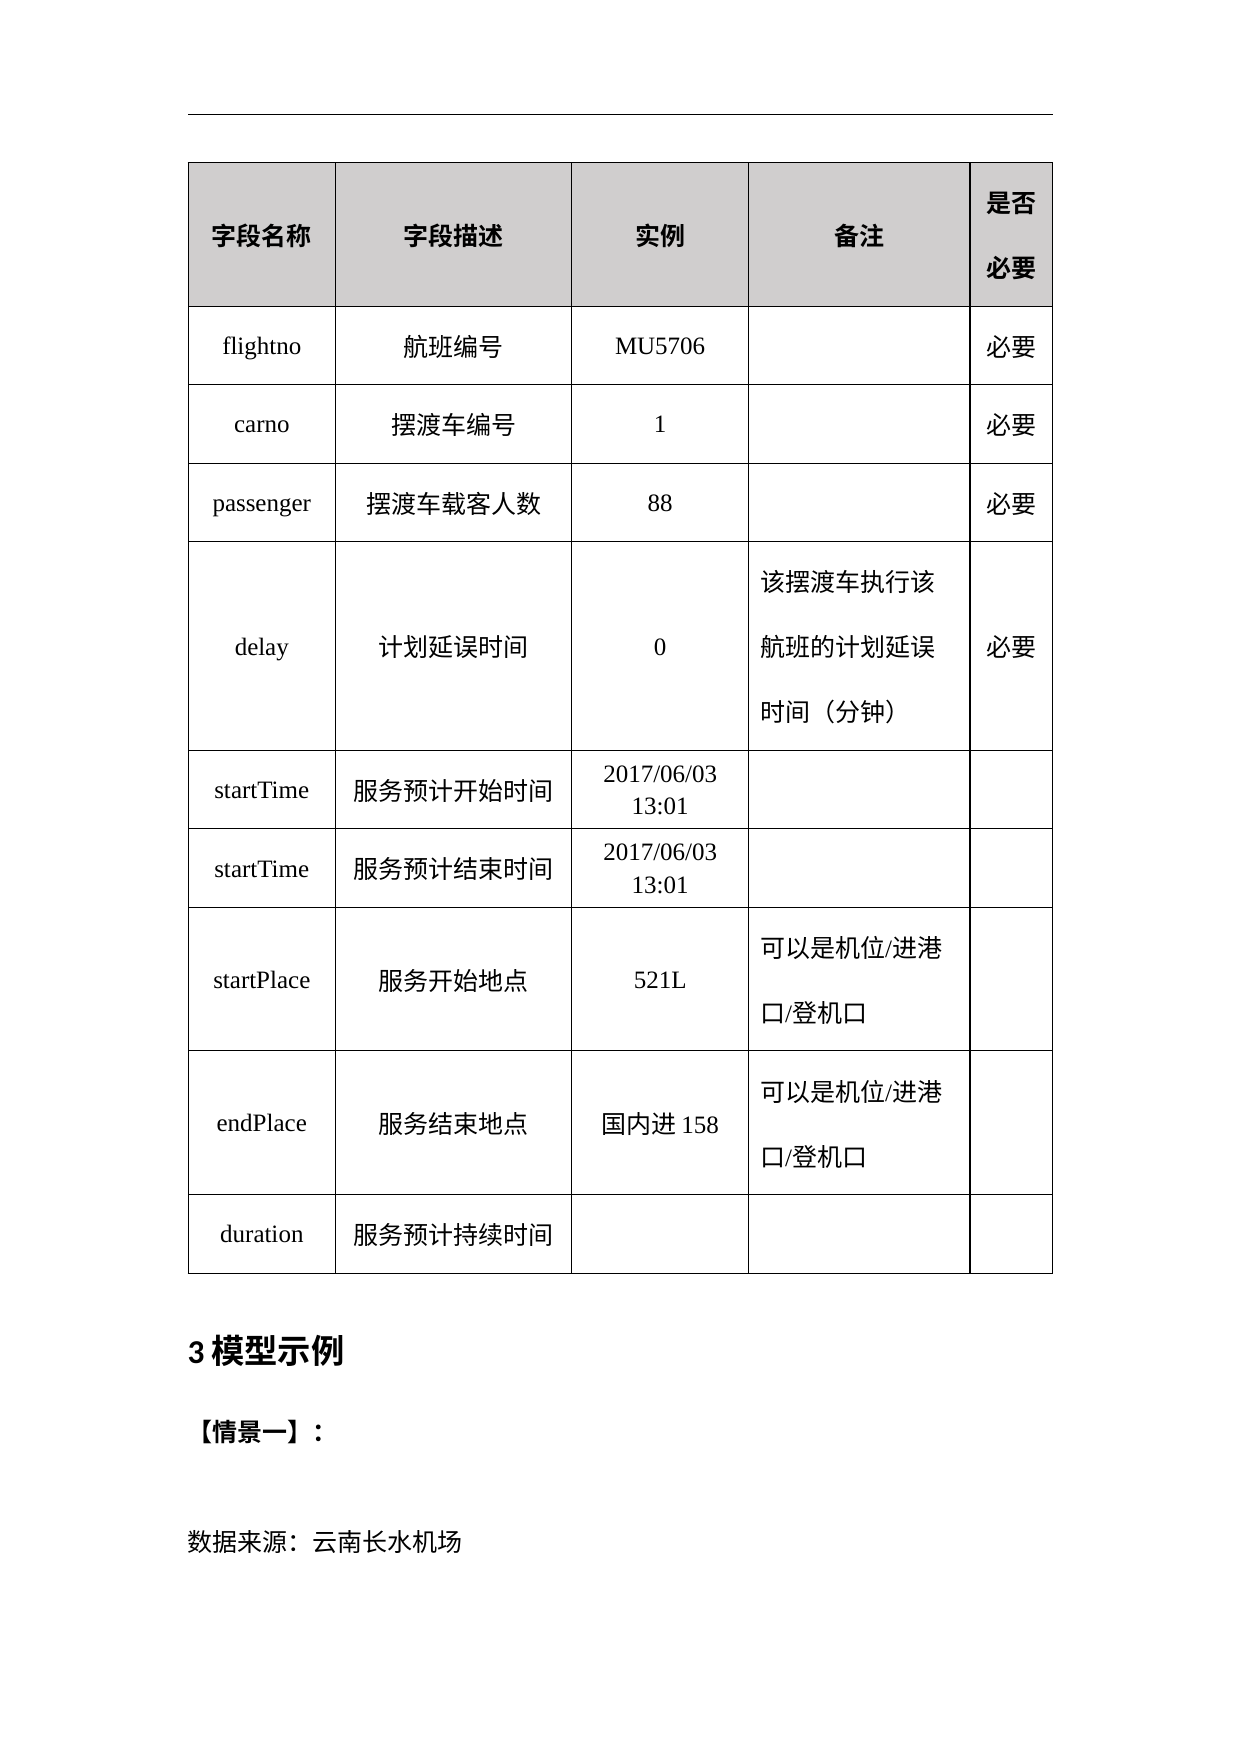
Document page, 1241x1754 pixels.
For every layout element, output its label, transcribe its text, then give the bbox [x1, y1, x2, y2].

table_cell 必要 [971, 542, 1052, 750]
subtitle 3模型示例 [187, 1316, 1053, 1381]
table_cell 服务预计开始时间 [336, 751, 571, 828]
table_cell [749, 1195, 969, 1272]
table_header 字段描述 [336, 163, 571, 306]
table_cell 可以是机位/进港口/登机口 [749, 1051, 969, 1194]
table_cell startPlace [189, 908, 335, 1050]
table_cell 服务预计持续时间 [336, 1195, 571, 1272]
table_cell startTime [189, 829, 335, 907]
table_cell [749, 751, 969, 828]
table_cell 摆渡车编号 [336, 385, 571, 463]
table_cell [749, 385, 969, 463]
table_cell 必要 [971, 385, 1052, 463]
table_cell [971, 1051, 1052, 1194]
table_cell [971, 829, 1052, 907]
table_cell startTime [189, 751, 335, 828]
table_cell 0 [572, 542, 748, 750]
table_cell carno [189, 385, 335, 463]
table_cell MU5706 [572, 307, 748, 384]
text 数据来源：云南长水机场 [187, 1508, 1053, 1573]
table_cell 服务结束地点 [336, 1051, 571, 1194]
table_cell [749, 829, 969, 907]
table_cell 1 [572, 385, 748, 463]
table_cell [971, 1195, 1052, 1272]
table_cell 2017/06/03 13:01 [572, 751, 748, 828]
table_cell [749, 464, 969, 541]
table_cell 服务开始地点 [336, 908, 571, 1050]
table_cell 必要 [971, 464, 1052, 541]
table_cell 服务预计结束时间 [336, 829, 571, 907]
table_cell flightno [189, 307, 335, 384]
table_header 是否必要 [971, 163, 1052, 306]
table_cell 可以是机位/进港口/登机口 [749, 908, 969, 1050]
table_cell 摆渡车载客人数 [336, 464, 571, 541]
table_cell [572, 1195, 748, 1272]
table_cell 国内进158 [572, 1051, 748, 1194]
table_cell endPlace [189, 1051, 335, 1194]
table_cell delay [189, 542, 335, 750]
table_cell 航班编号 [336, 307, 571, 384]
text 【情景一】： [187, 1398, 1053, 1463]
table_cell 88 [572, 464, 748, 541]
table_cell 521L [572, 908, 748, 1050]
table_cell 该摆渡车执行该航班的计划延误时间（分钟） [749, 542, 969, 750]
table_cell passenger [189, 464, 335, 541]
table_header 实例 [572, 163, 748, 306]
table_cell duration [189, 1195, 335, 1272]
table_header 字段名称 [189, 163, 335, 306]
table_cell 2017/06/03 13:01 [572, 829, 748, 907]
table_header 备注 [749, 163, 969, 306]
table_cell [749, 307, 969, 384]
table_cell [971, 751, 1052, 828]
table_cell [971, 908, 1052, 1050]
table_cell 必要 [971, 307, 1052, 384]
table_cell 计划延误时间 [336, 542, 571, 750]
